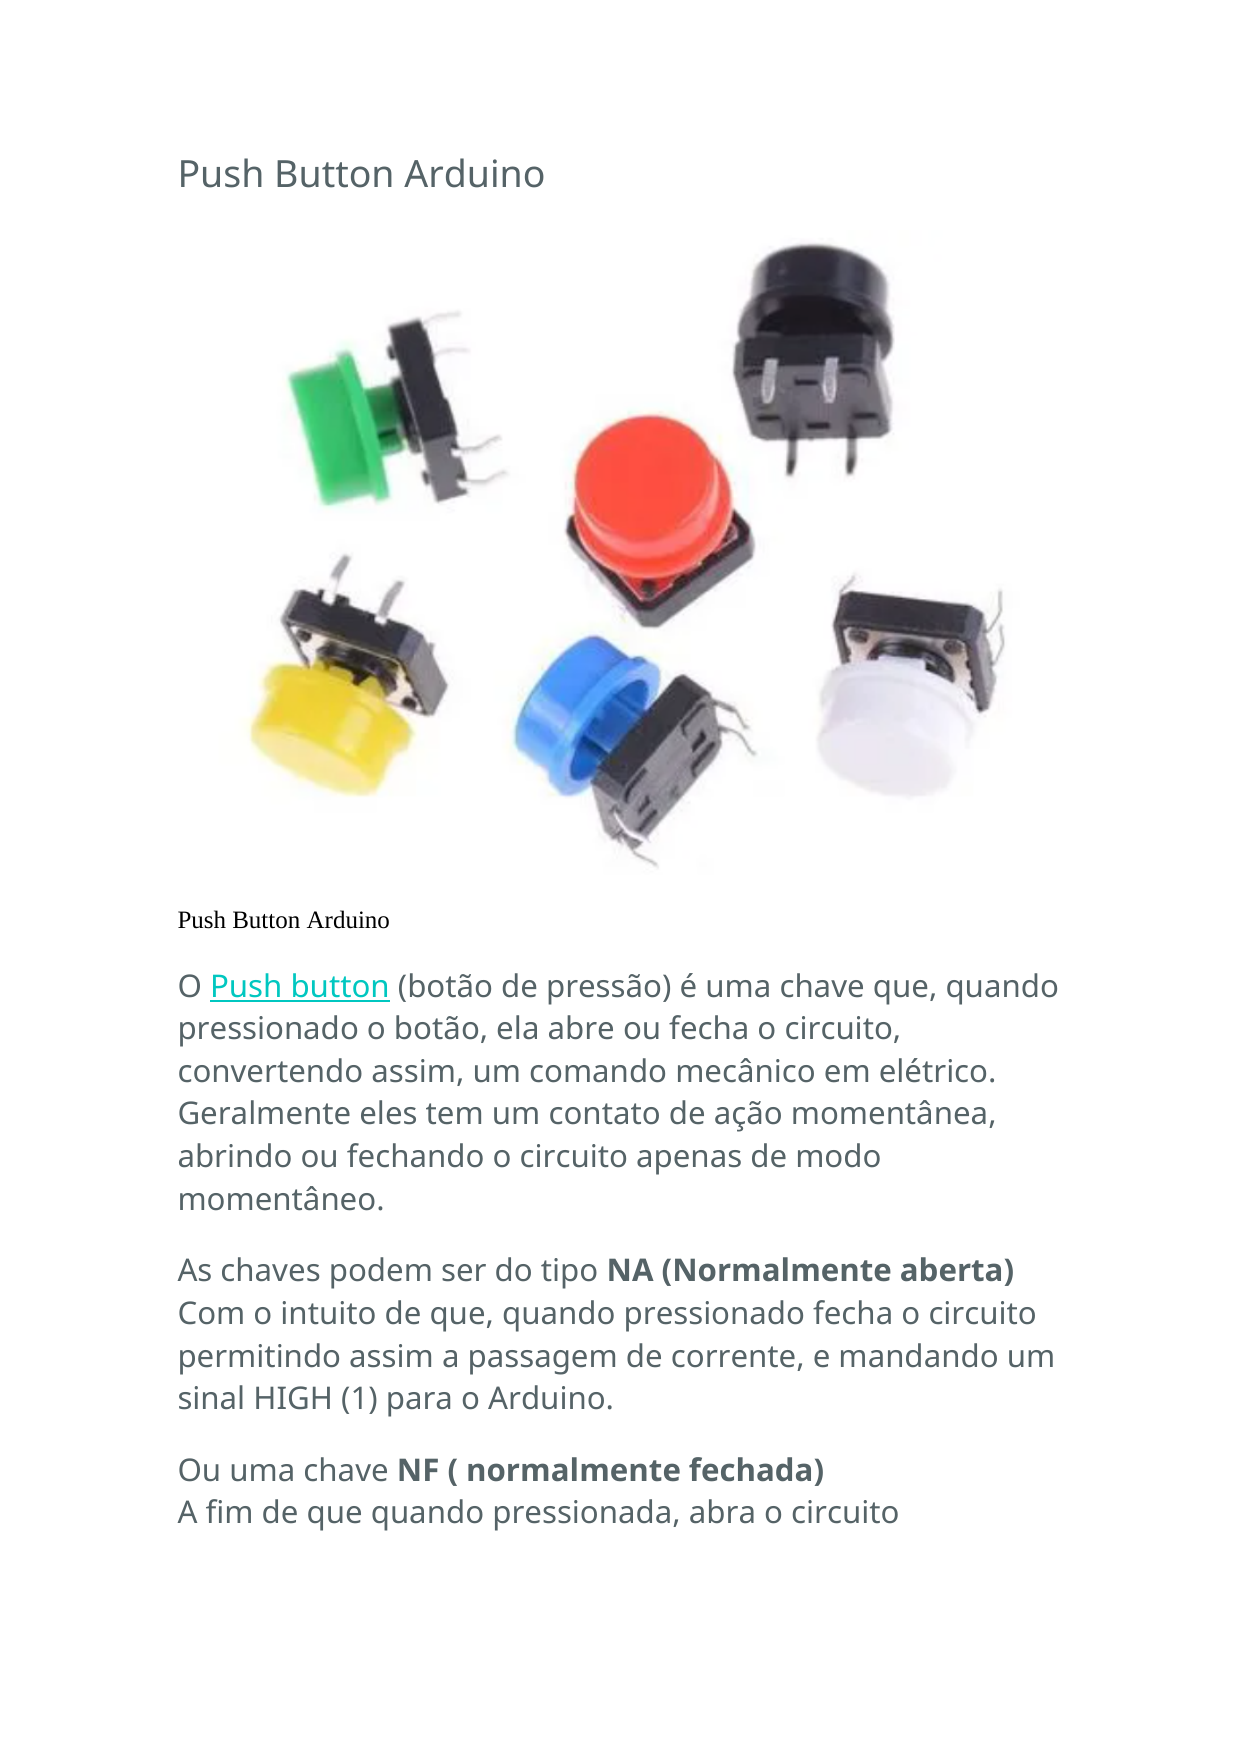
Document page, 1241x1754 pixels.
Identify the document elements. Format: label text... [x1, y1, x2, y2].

text O Push button (botão de pressão) é uma chave que, quando pressionado o botão, ela abre ou fecha o circuito, convertendo assim, um comando mecânico em elétrico. Geralmente eles tem um contato de ação momentânea, abrindo ou fechando o circuito apenas de modo momentâneo. [177, 963, 1063, 1219]
text Push Button Arduino [177, 148, 1063, 199]
picture [177, 227, 1063, 877]
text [177, 1448, 1063, 1533]
text As chaves podem ser do tipo NA (Normalmente aberta) Com o intuito de que, quando pressionado fecha o circuito permitindo assim a passagem de corrente, e mandando um sinal HIGH (1) para o Arduino. [177, 1248, 1063, 1419]
text Push Button Arduino [177, 906, 1063, 934]
